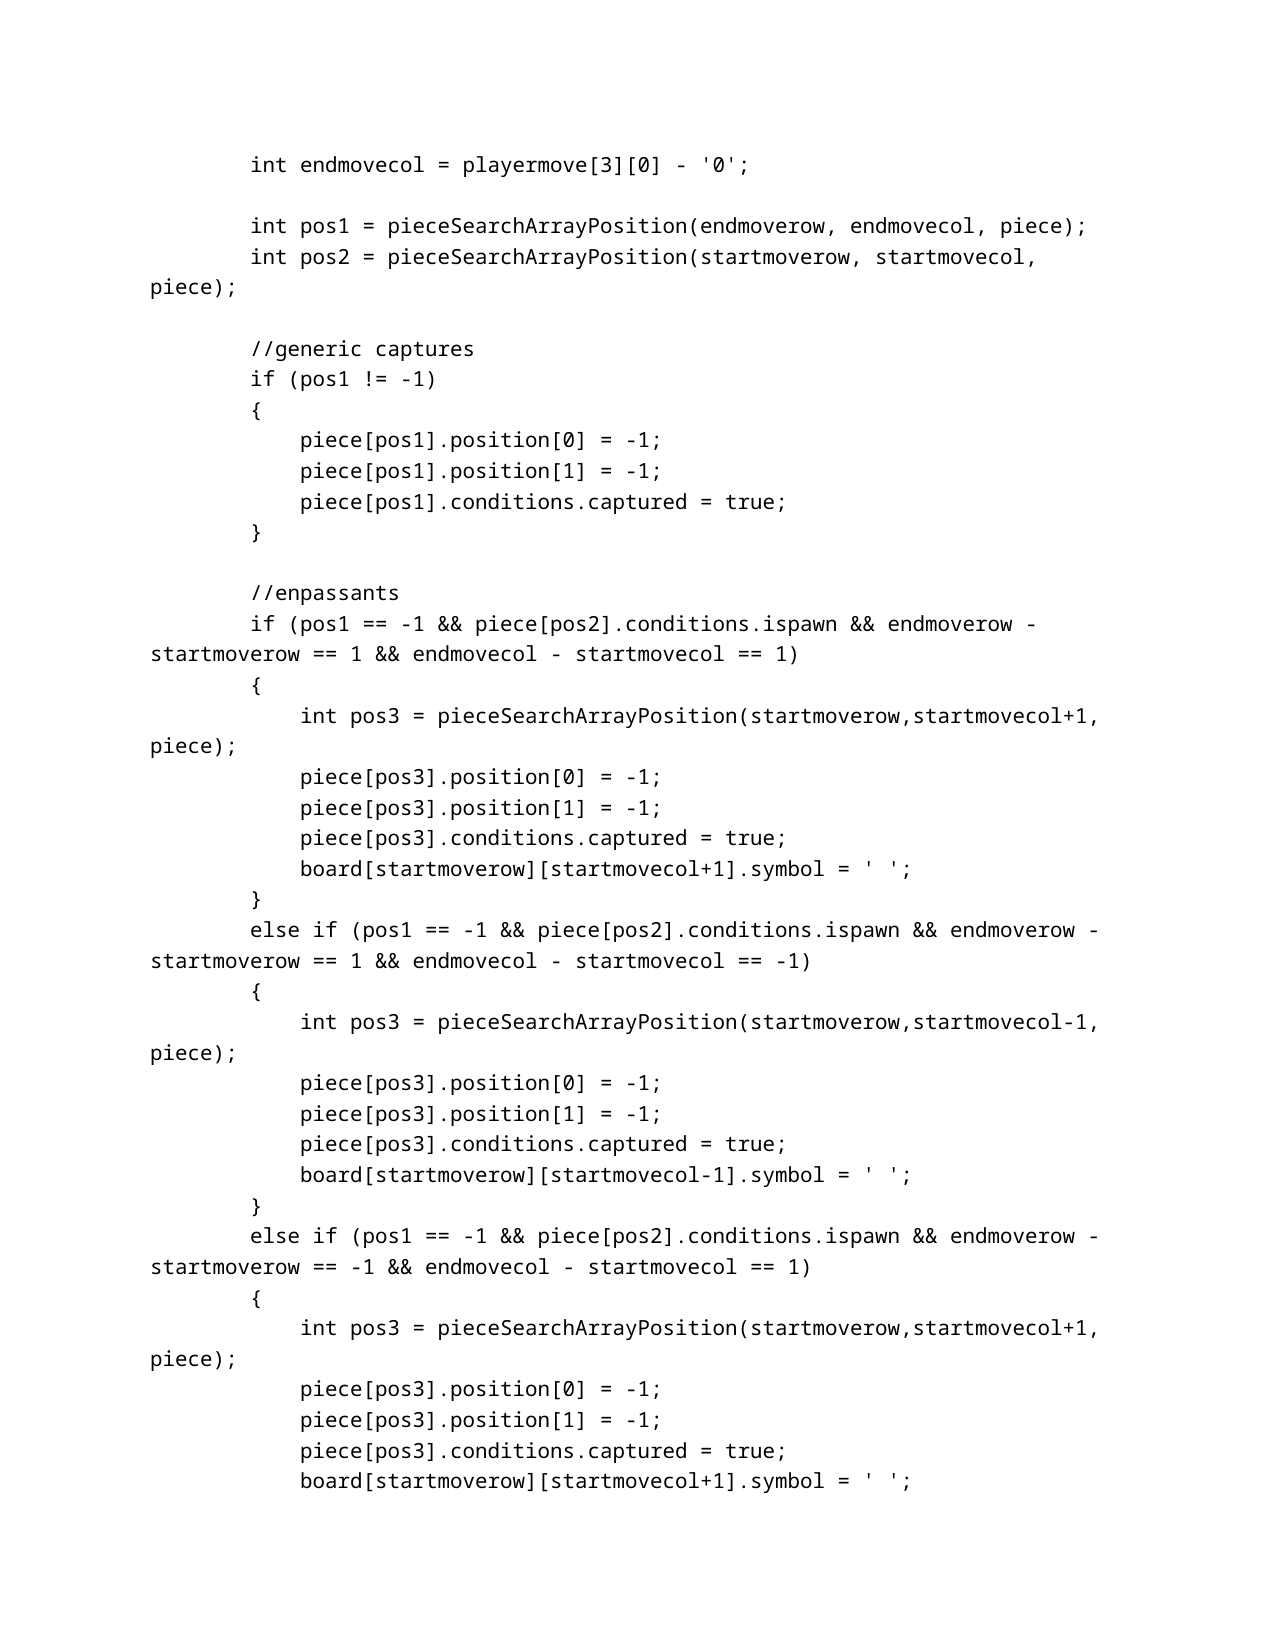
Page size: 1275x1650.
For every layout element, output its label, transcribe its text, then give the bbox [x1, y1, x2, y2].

text piece[pos1].position[1] = -1; [150, 456, 1125, 485]
text piece[pos3].position[1] = -1; [150, 1099, 1125, 1127]
text { [150, 670, 1125, 699]
text int endmovecol = playermove[3][0] - '0'; [150, 150, 1125, 178]
text if (pos1 == -1 && piece[pos2].conditions.ispawn && endmoverow - startmoverow == 1 && endmovecol - startmovecol == 1) [150, 609, 1125, 668]
text int pos3 = pieceSearchArrayPosition(startmoverow,startmovecol+1, piece); [150, 701, 1125, 760]
text { [150, 395, 1125, 423]
text piece[pos1].conditions.captured = true; [150, 487, 1125, 515]
text piece[pos3].conditions.captured = true; [150, 823, 1125, 852]
text //enpassants [150, 578, 1125, 607]
text else if (pos1 == -1 && piece[pos2].conditions.ispawn && endmoverow - startmoverow == -1 && endmovecol - startmovecol == 1) [150, 1221, 1125, 1281]
text { [150, 1283, 1125, 1311]
text board[startmoverow][startmovecol+1].symbol = ' '; [150, 854, 1125, 882]
text piece[pos3].position[1] = -1; [150, 793, 1125, 821]
text int pos2 = pieceSearchArrayPosition(startmoverow, startmovecol, piece); [150, 242, 1125, 301]
text piece[pos3].position[1] = -1; [150, 1405, 1125, 1434]
text piece[pos3].position[0] = -1; [150, 1374, 1125, 1403]
text piece[pos3].position[0] = -1; [150, 1068, 1125, 1097]
text piece[pos3].position[0] = -1; [150, 762, 1125, 791]
text else if (pos1 == -1 && piece[pos2].conditions.ispawn && endmoverow - startmoverow == 1 && endmovecol - startmovecol == -1) [150, 915, 1125, 974]
text piece[pos3].conditions.captured = true; [150, 1436, 1125, 1464]
text } [150, 1191, 1125, 1219]
text board[startmoverow][startmovecol+1].symbol = ' '; [150, 1466, 1125, 1495]
text if (pos1 != -1) [150, 364, 1125, 393]
text } [150, 517, 1125, 546]
text int pos1 = pieceSearchArrayPosition(endmoverow, endmovecol, piece); [150, 211, 1125, 240]
text piece[pos1].position[0] = -1; [150, 426, 1125, 454]
text { [150, 976, 1125, 1005]
text } [150, 884, 1125, 913]
text //generic captures [150, 334, 1125, 362]
text int pos3 = pieceSearchArrayPosition(startmoverow,startmovecol+1, piece); [150, 1313, 1125, 1372]
text board[startmoverow][startmovecol-1].symbol = ' '; [150, 1160, 1125, 1189]
text int pos3 = pieceSearchArrayPosition(startmoverow,startmovecol-1, piece); [150, 1007, 1125, 1066]
text piece[pos3].conditions.captured = true; [150, 1129, 1125, 1158]
